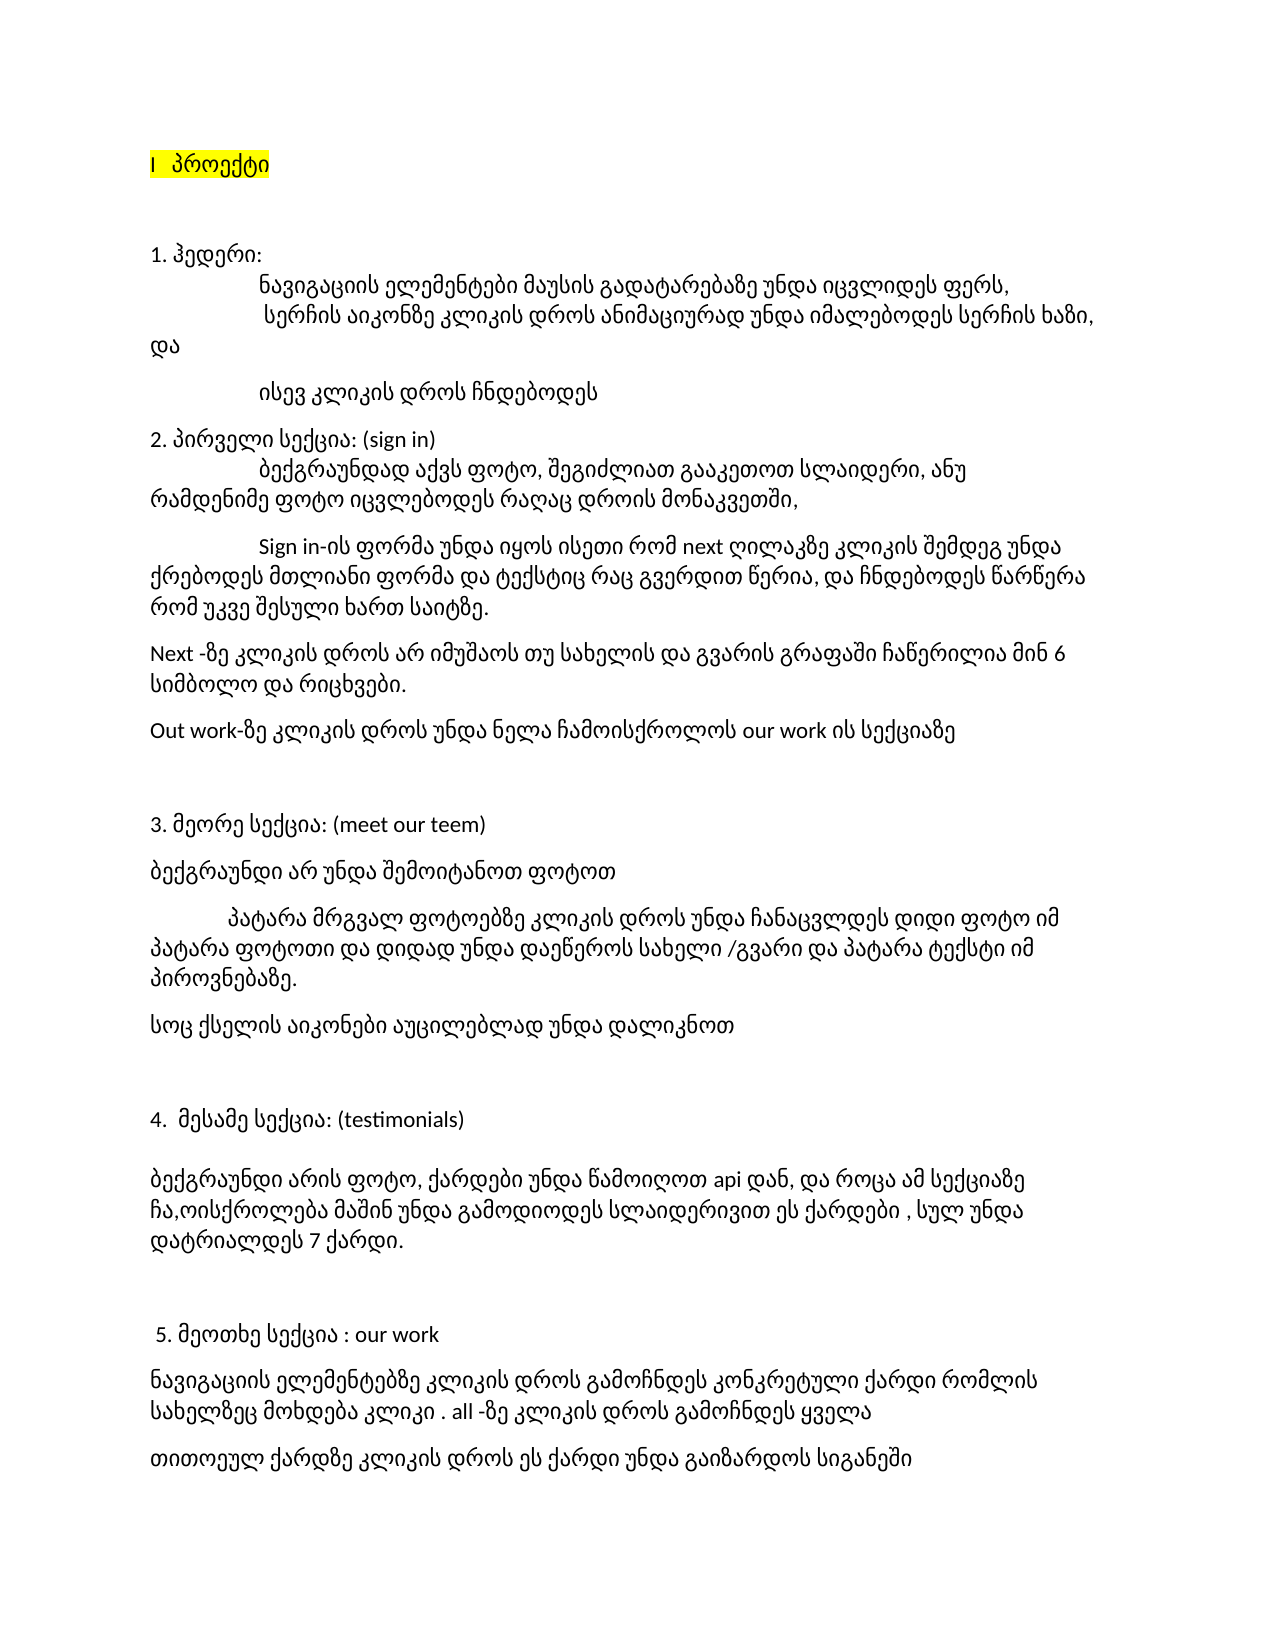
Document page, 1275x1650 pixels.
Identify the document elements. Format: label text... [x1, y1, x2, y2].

text ნავიგაციის ელემენტებზე კლიკის დროს გამოჩნდეს კონკრეტული ქარდი რომლის სახელზეც მოხდება კლიკი . all -ზე კლიკის დროს გამოჩნდეს ყველა [150, 1367, 1125, 1425]
text თითოეულ ქარდზე კლიკის დროს ეს ქარდი უნდა გაიზარდოს სიგანეში [150, 1444, 1125, 1472]
text Out work-ზე კლიკის დროს უნდა ნელა ჩამოისქროლოს our work ის სექციაზე [150, 717, 1125, 745]
text Next -ზე კლიკის დროს არ იმუშაოს თუ სახელის და გვარის გრაფაში ჩაწერილია მინ 6 სიმბოლო და რიცხვები. [150, 639, 1125, 698]
text 5. მეოთხე სექცია : our work [150, 1320, 1125, 1348]
text 3. მეორე სექცია: (meet our teem) [150, 810, 1125, 838]
text 4. მესამე სექცია: (testimonials) ბექგრაუნდი არის ფოტო, ქარდები უნდა წამოიღოთ api დან, და როცა ამ სექციაზე ჩა,ოისქროლება მაშინ უნდა გამოდიოდეს სლაიდერივით ეს ქარდები , სულ უნდა დატრიალდეს 7 ქარდი. [150, 1105, 1125, 1254]
text 2. პირველი სექცია: (sign in) ბექგრაუნდად აქვს ფოტო, შეგიძლიათ გააკეთოთ სლაიდერი, ანუ რამდენიმე ფოტო იცვლებოდეს რაღაც დროის მონაკვეთში, [150, 425, 1125, 513]
text ბექგრაუნდი არ უნდა შემოიტანოთ ფოტოთ [150, 857, 1125, 885]
text I პროექტი 1. ჰედერი: ნავიგაციის ელემენტები მაუსის გადატარებაზე უნდა იცვლიდეს ფერს, სერჩის აიკონზე კლიკის დროს ანიმაციურად უნდა იმალებოდეს სერჩის ხაზი, და [150, 150, 1125, 359]
text Sign in-ის ფორმა უნდა იყოს ისეთი რომ next ღილაკზე კლიკის შემდეგ უნდა ქრებოდეს მთლიანი ფორმა და ტექსტიც რაც გვერდით წერია, და ჩნდებოდეს წარწერა რომ უკვე შესული ხართ საიტზე. [150, 532, 1125, 621]
text სოც ქსელის აიკონები აუცილებლად უნდა დალიკნოთ [150, 1011, 1125, 1039]
text პატარა მრგვალ ფოტოებზე კლიკის დროს უნდა ჩანაცვლდეს დიდი ფოტო იმ პატარა ფოტოთი და დიდად უნდა დაეწეროს სახელი /გვარი და პატარა ტექსტი იმ პიროვნებაზე. [150, 904, 1125, 993]
text ისევ კლიკის დროს ჩნდებოდეს [150, 378, 1125, 406]
